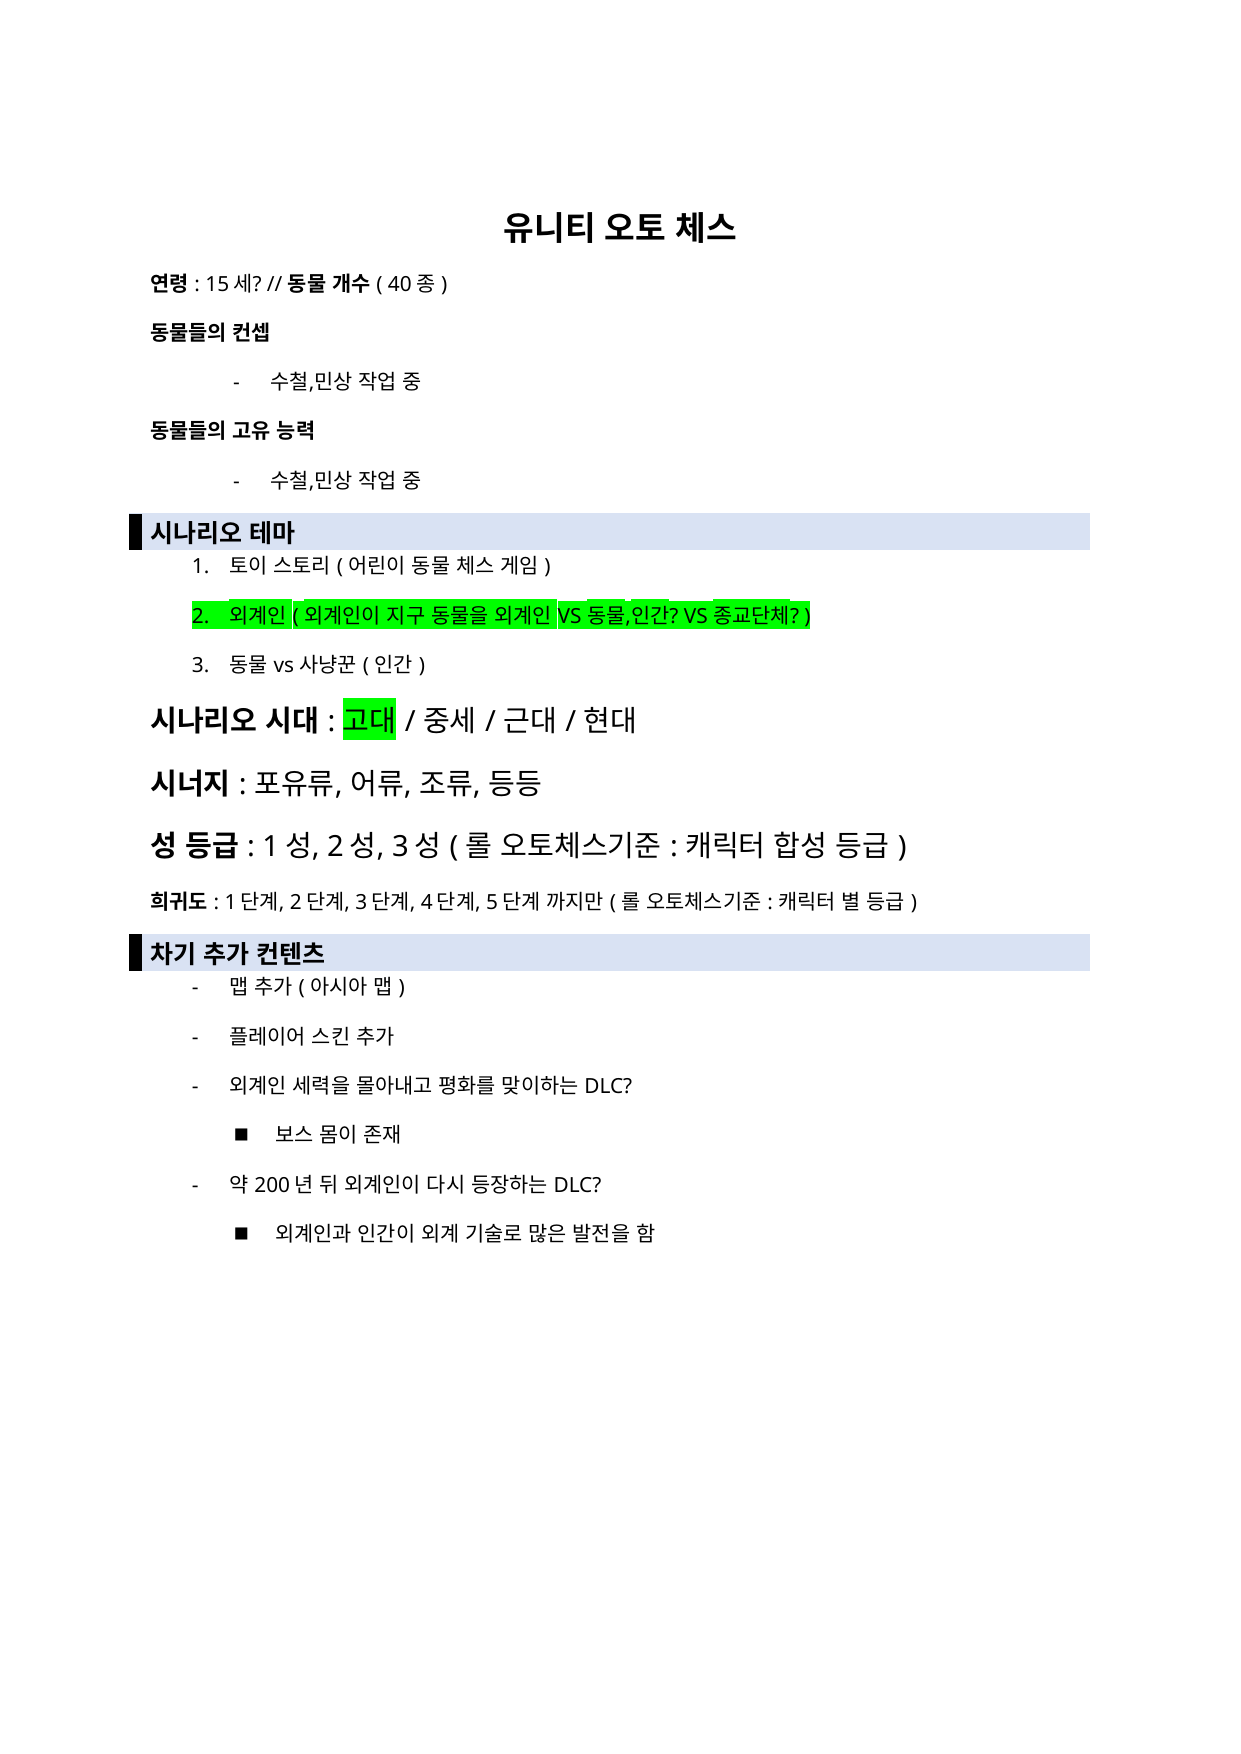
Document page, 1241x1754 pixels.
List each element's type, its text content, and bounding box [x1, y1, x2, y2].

text 희귀도 : 1단계, 2단계, 3단계, 4단계, 5단계 까지만 ( 롤 오토체스기준 : 캐릭터 별 등급 ) [150, 885, 1090, 915]
text 동물들의 컨셉 [150, 316, 1090, 346]
list 보스 몸이 존재 [233, 1119, 1090, 1149]
subtitle 시너지 : 포유류, 어류, 조류, 등등 [150, 760, 1090, 803]
subtitle 시나리오 시대 : 고대 / 중세 / 근대 / 현대 [150, 698, 343, 740]
list 수철,민상 작업 중 [233, 365, 1090, 396]
list 수철,민상 작업 중 [233, 464, 1090, 494]
text 연령 : 15세? // 동물 개수 ( 40종 ) [150, 267, 1090, 297]
list 외계인 ( 외계인이 지구 동물을 외계인 VS 동물,인간? VS 종교단체? ) [790, 599, 1090, 629]
list 맵 추가 ( 아시아 맵 ) [192, 971, 1090, 1001]
list 약 200년 뒤 외계인이 다시 등장하는 DLC? [192, 1168, 1090, 1198]
subtitle 성 등급 : 1성, 2성, 3성 ( 롤 오토체스기준 : 캐릭터 합성 등급 ) [150, 823, 1090, 865]
title 유니티 오토 체스 [150, 202, 1090, 250]
subtitle 시나리오 시대 : 고대 / 중세 / 근대 / 현대 [396, 698, 1090, 740]
text 시나리오 테마 [129, 513, 1090, 550]
list 동물 vs 사냥꾼 ( 인간 ) [192, 648, 1090, 679]
list 토이 스토리 ( 어린이 동물 체스 게임 ) [192, 550, 1090, 580]
text 동물들의 고유 능력 [150, 415, 1090, 445]
list 플레이어 스킨 추가 [192, 1020, 1090, 1050]
list 외계인 세력을 몰아내고 평화를 맞이하는 DLC? [192, 1069, 1090, 1100]
text 차기 추가 컨텐츠 [142, 934, 1090, 971]
list 외계인과 인간이 외계 기술로 많은 발전을 함 [233, 1217, 1090, 1248]
